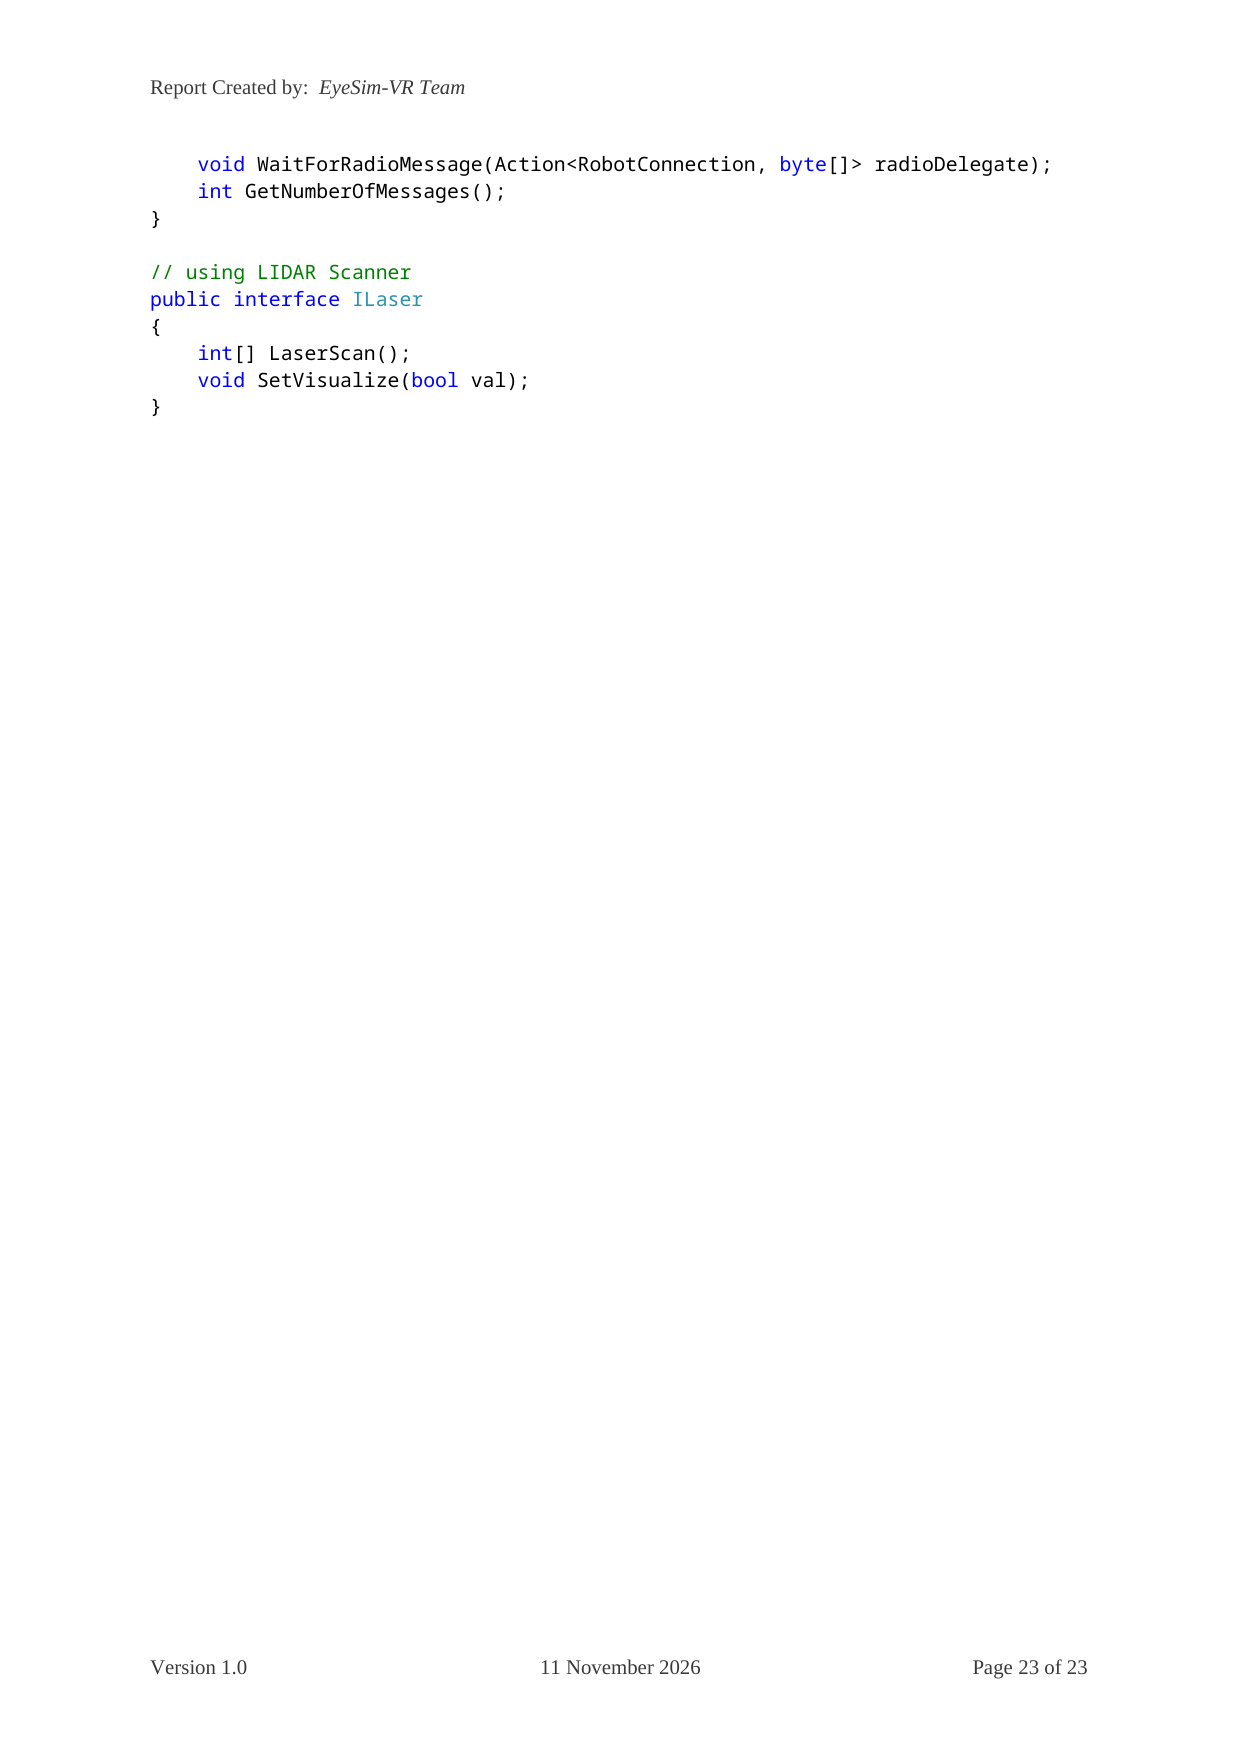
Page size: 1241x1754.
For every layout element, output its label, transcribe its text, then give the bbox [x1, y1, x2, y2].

text void SetVisualize(bool val); [150, 366, 1090, 393]
text int GetNumberOfMessages(); [150, 177, 1090, 204]
text // using LIDAR Scanner [150, 258, 1090, 285]
text int[] LaserScan(); [150, 339, 1090, 366]
text { [150, 312, 1090, 339]
text } [150, 204, 1090, 231]
text void WaitForRadioMessage(Action<RobotConnection, byte[]> radioDelegate); [150, 150, 1090, 177]
text } [150, 393, 1090, 420]
text public interface ILaser [150, 285, 1090, 312]
